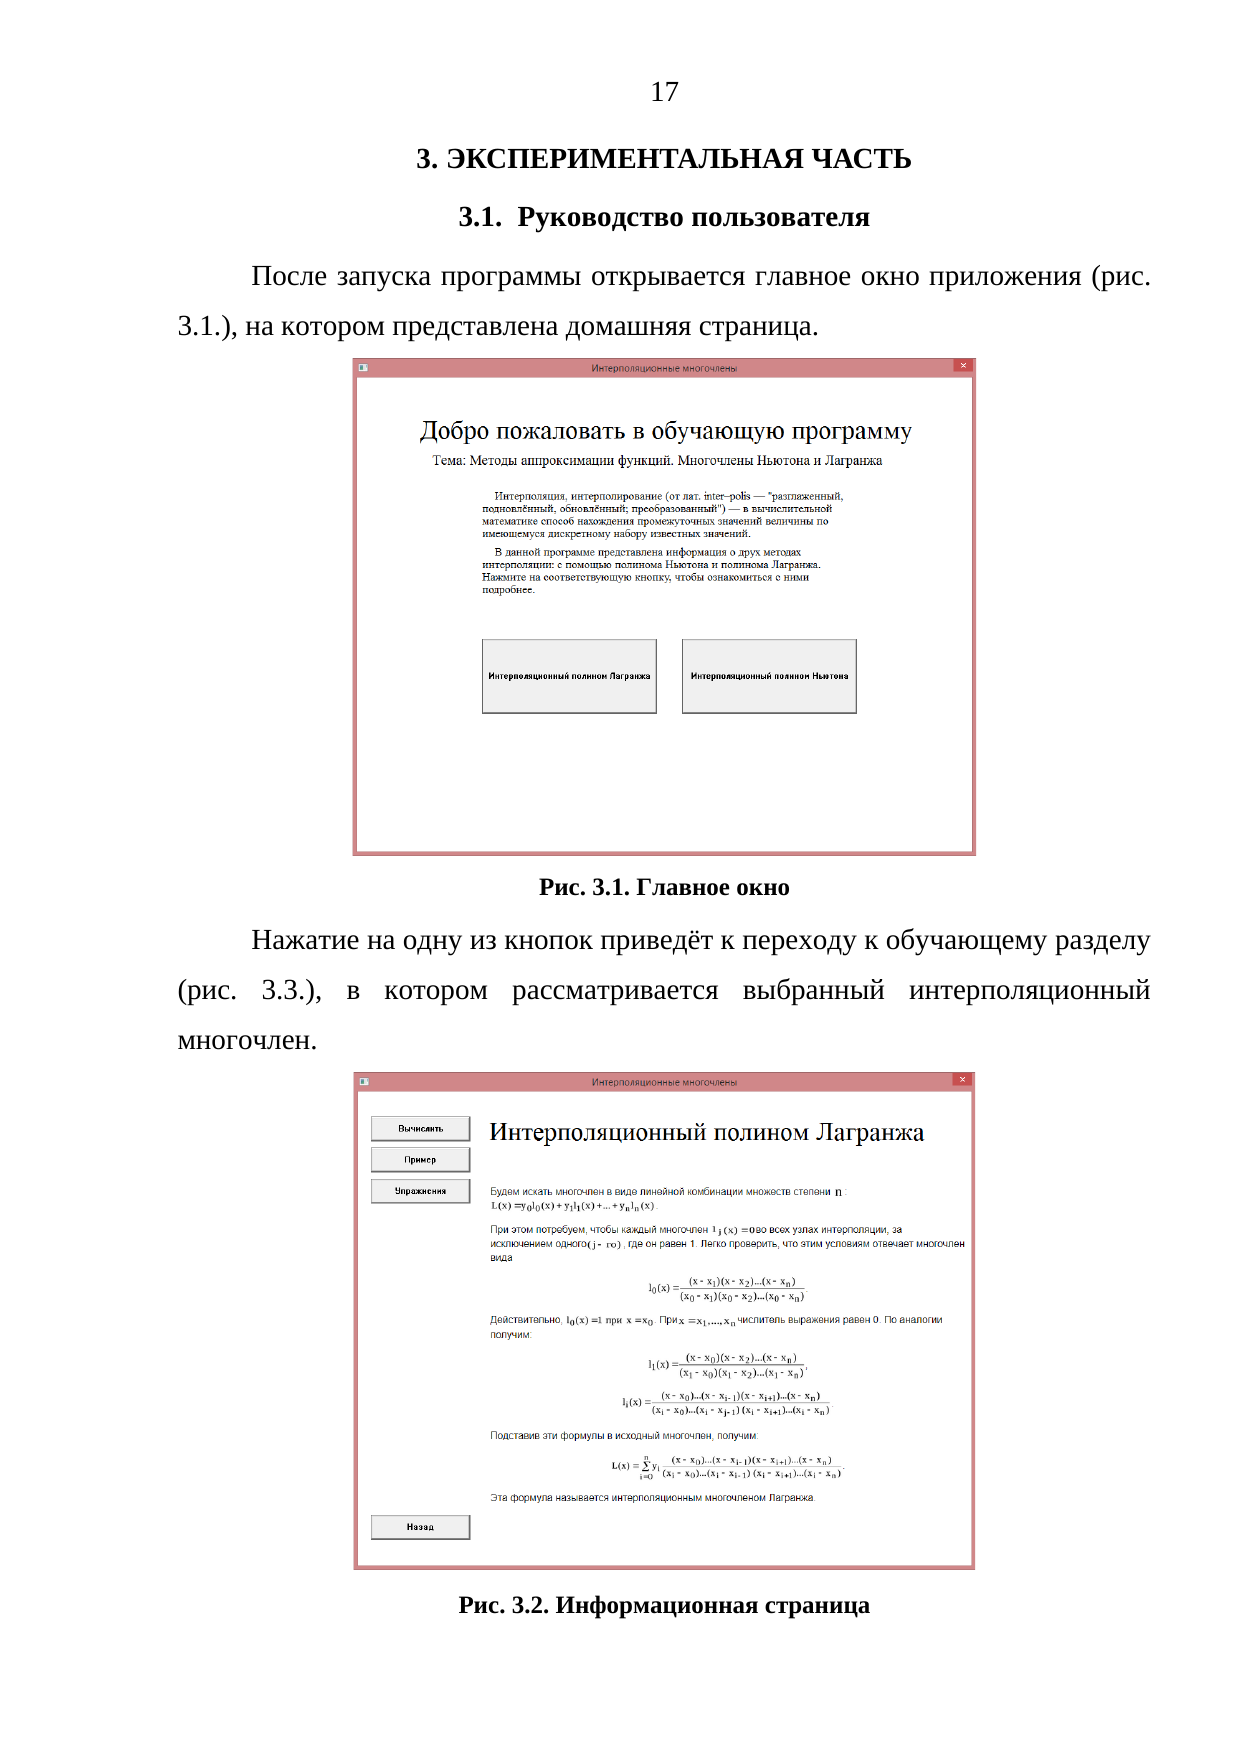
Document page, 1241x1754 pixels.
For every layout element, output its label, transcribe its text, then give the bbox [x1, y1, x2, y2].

subtitle 3. ЭКСПЕРИМЕНТАЛЬНАЯ ЧАСТЬ [177, 141, 1152, 174]
text Рис. 3.2. Информационная страница [177, 1591, 1152, 1619]
text Рис. 3.1. Главное окно [177, 872, 1152, 901]
text После запуска программы открывается главное окно приложения (рис. 3.1.), на котором представлена домашняя страница. [177, 258, 1152, 342]
picture [353, 1072, 976, 1570]
picture [352, 358, 977, 856]
subtitle 3.1. Руководство пользователя [177, 199, 1152, 233]
text Нажатие на одну из кнопок приведёт к переходу к обучающему разделу (рис. 3.3.), в котором рассматривается выбранный интерполяционный многочлен. [177, 922, 1152, 1056]
